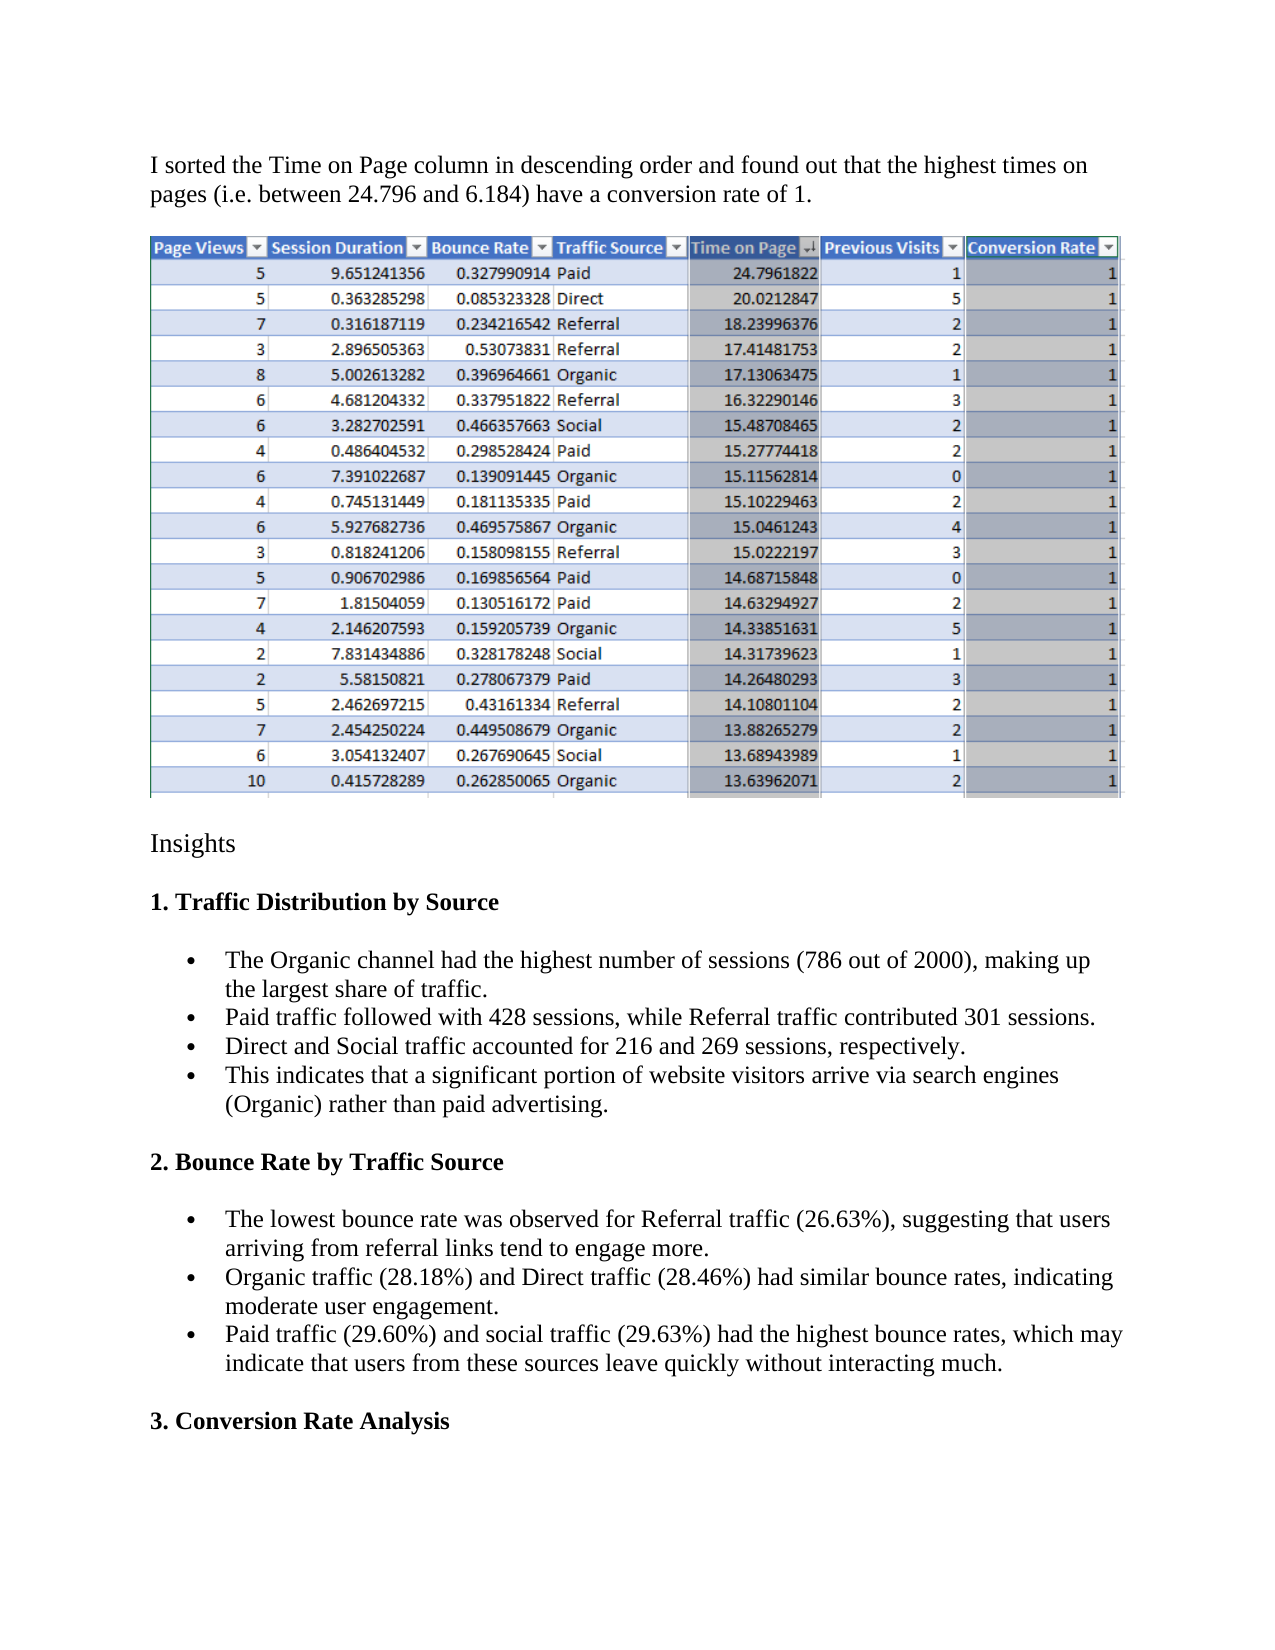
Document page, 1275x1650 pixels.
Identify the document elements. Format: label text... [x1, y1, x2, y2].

picture [150, 236, 1125, 798]
list Direct and Social traffic accounted for 216 and 269 sessions, respectively. [187, 1031, 1125, 1060]
list The Organic channel had the highest number of sessions (786 out of 2000), making up the largest share of traffic. [187, 945, 1125, 1002]
text 1. Traffic Distribution by Source [150, 887, 1125, 916]
text 3. Conversion Rate Analysis [150, 1406, 1125, 1435]
list This indicates that a significant portion of website visitors arrive via search engines (Organic) rather than paid advertising. [187, 1060, 1125, 1117]
list Paid traffic followed with 428 sessions, while Referral traffic contributed 301 sessions. [187, 1002, 1125, 1031]
text Insights [150, 827, 1125, 858]
list Organic traffic (28.18%) and Direct traffic (28.46%) had similar bounce rates, indicating moderate user engagement. [187, 1262, 1125, 1319]
list The lowest bounce rate was observed for Referral traffic (26.63%), suggesting that users arriving from referral links tend to engage more. [187, 1204, 1125, 1262]
text I sorted the Time on Page column in descending order and found out that the highest times on pages (i.e. between 24.796 and 6.184) have a conversion rate of 1. [150, 150, 1125, 207]
text 2. Bounce Rate by Traffic Source [150, 1147, 1125, 1175]
list Paid traffic (29.60%) and social traffic (29.63%) had the highest bounce rates, which may indicate that users from these sources leave quickly without interacting much. [187, 1319, 1125, 1377]
